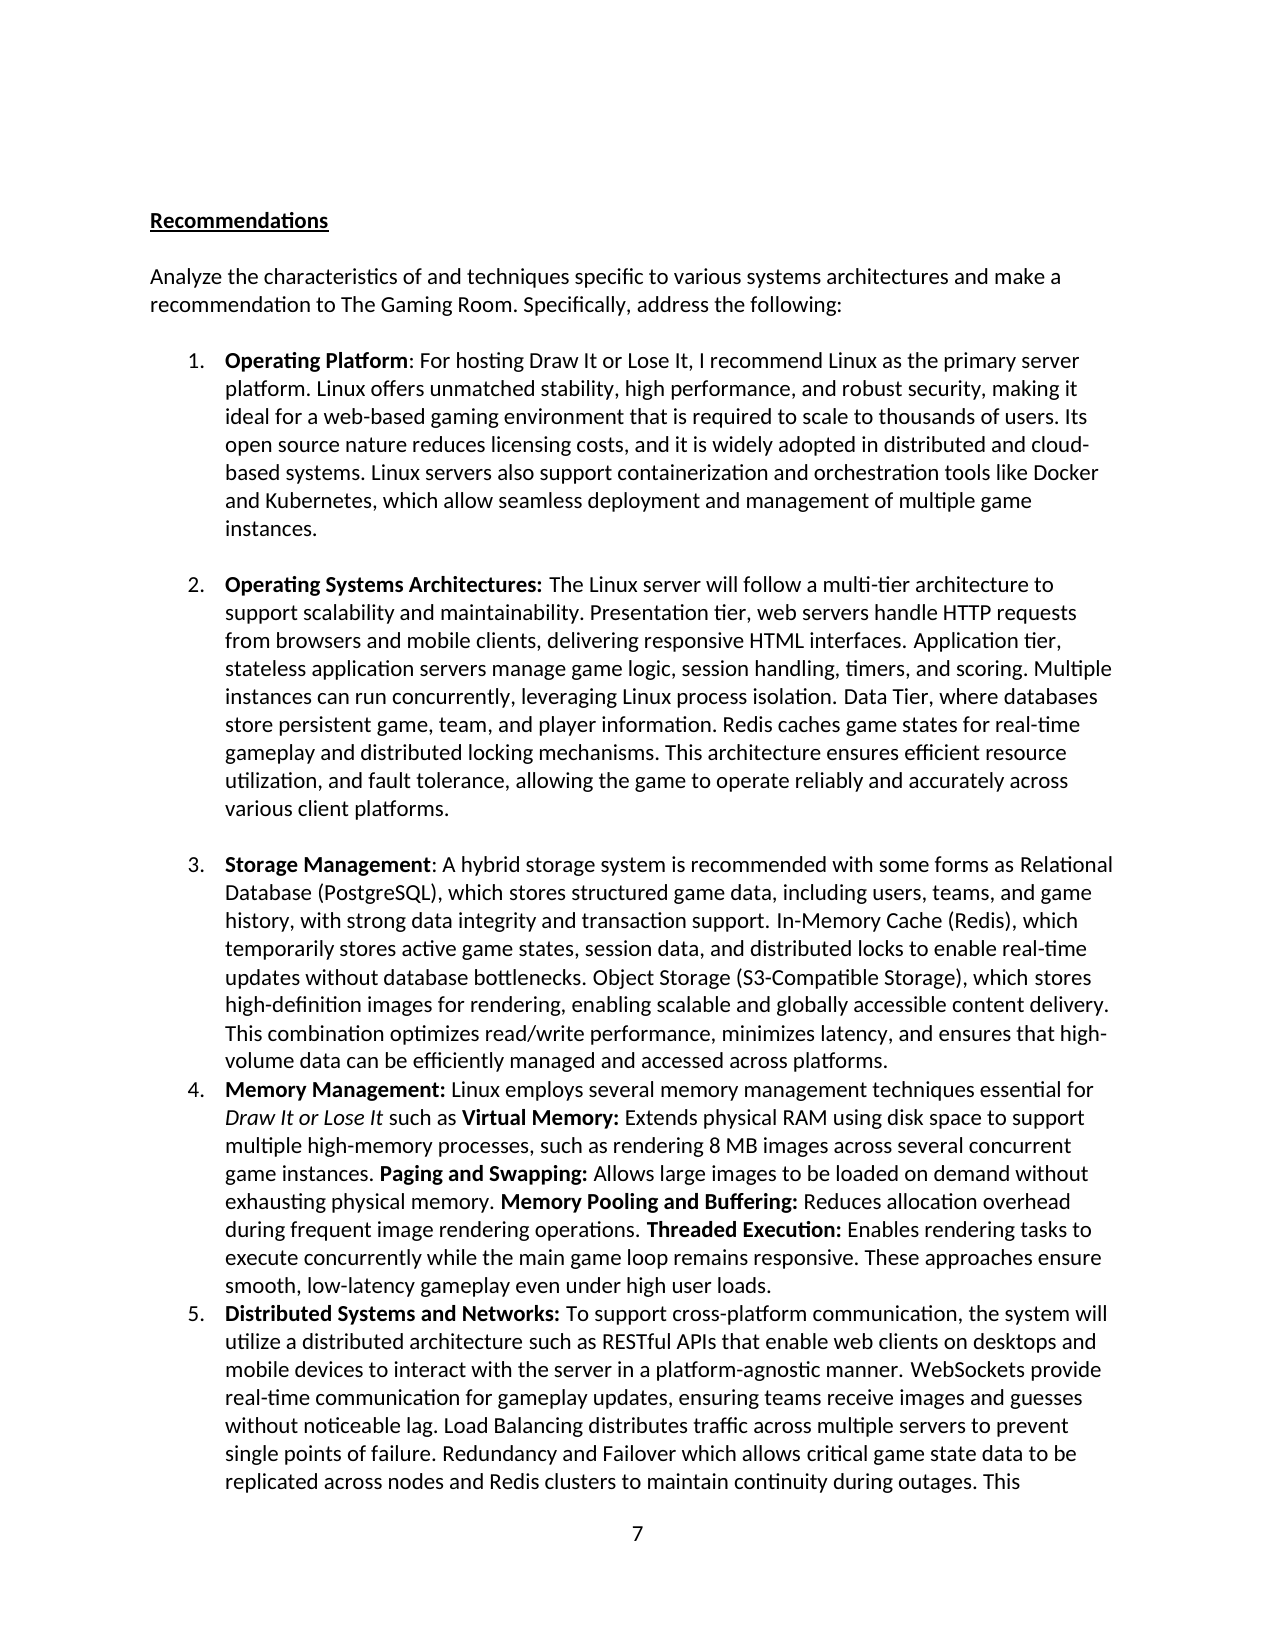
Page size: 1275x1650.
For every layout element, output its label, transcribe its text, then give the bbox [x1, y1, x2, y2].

list Storage Management: A hybrid storage system is recommended with some forms as Relational Database (PostgreSQL), which stores structured game data, including users, teams, and game history, with strong data integrity and transaction support. In-Memory Cache (Redis), which temporarily stores active game states, session data, and distributed locks to enable real-time updates without database bottlenecks. Object Storage (S3-Compatible Storage), which stores high-definition images for rendering, enabling scalable and globally accessible content delivery. This combination optimizes read/write performance, minimizes latency, and ensures that high-volume data can be efficiently managed and accessed across platforms. [187, 851, 1125, 1075]
list Memory Management: Linux employs several memory management techniques essential for Draw It or Lose It such as Virtual Memory: Extends physical RAM using disk space to support multiple high-memory processes, such as rendering 8 MB images across several concurrent game instances. Paging and Swapping: Allows large images to be loaded on demand without exhausting physical memory. Memory Pooling and Buffering: Reduces allocation overhead during frequent image rendering operations. Threaded Execution: Enables rendering tasks to execute concurrently while the main game loop remains responsive. These approaches ensure smooth, low-latency gameplay even under high user loads. [187, 1075, 1125, 1299]
subtitle Recommendations [150, 206, 1125, 234]
text Analyze the characteristics of and techniques specific to various systems architectures and make a recommendation to The Gaming Room. Specifically, address the following: [150, 262, 1125, 318]
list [187, 1299, 1125, 1495]
list Operating Systems Architectures: The Linux server will follow a multi-tier architecture to support scalability and maintainability. Presentation tier, web servers handle HTTP requests from browsers and mobile clients, delivering responsive HTML interfaces. Application tier, stateless application servers manage game logic, session handling, timers, and scoring. Multiple instances can run concurrently, leveraging Linux process isolation. Data Tier, where databases store persistent game, team, and player information. Redis caches game states for real-time gameplay and distributed locking mechanisms. This architecture ensures efficient resource utilization, and fault tolerance, allowing the game to operate reliably and accurately across various client platforms. [187, 570, 1125, 822]
list Operating Platform: For hosting Draw It or Lose It, I recommend Linux as the primary server platform. Linux offers unmatched stability, high performance, and robust security, making it ideal for a web-based gaming environment that is required to scale to thousands of users. Its open source nature reduces licensing costs, and it is widely adopted in distributed and cloud-based systems. Linux servers also support containerization and orchestration tools like Docker and Kubernetes, which allow seamless deployment and management of multiple game instances. [187, 346, 1125, 542]
